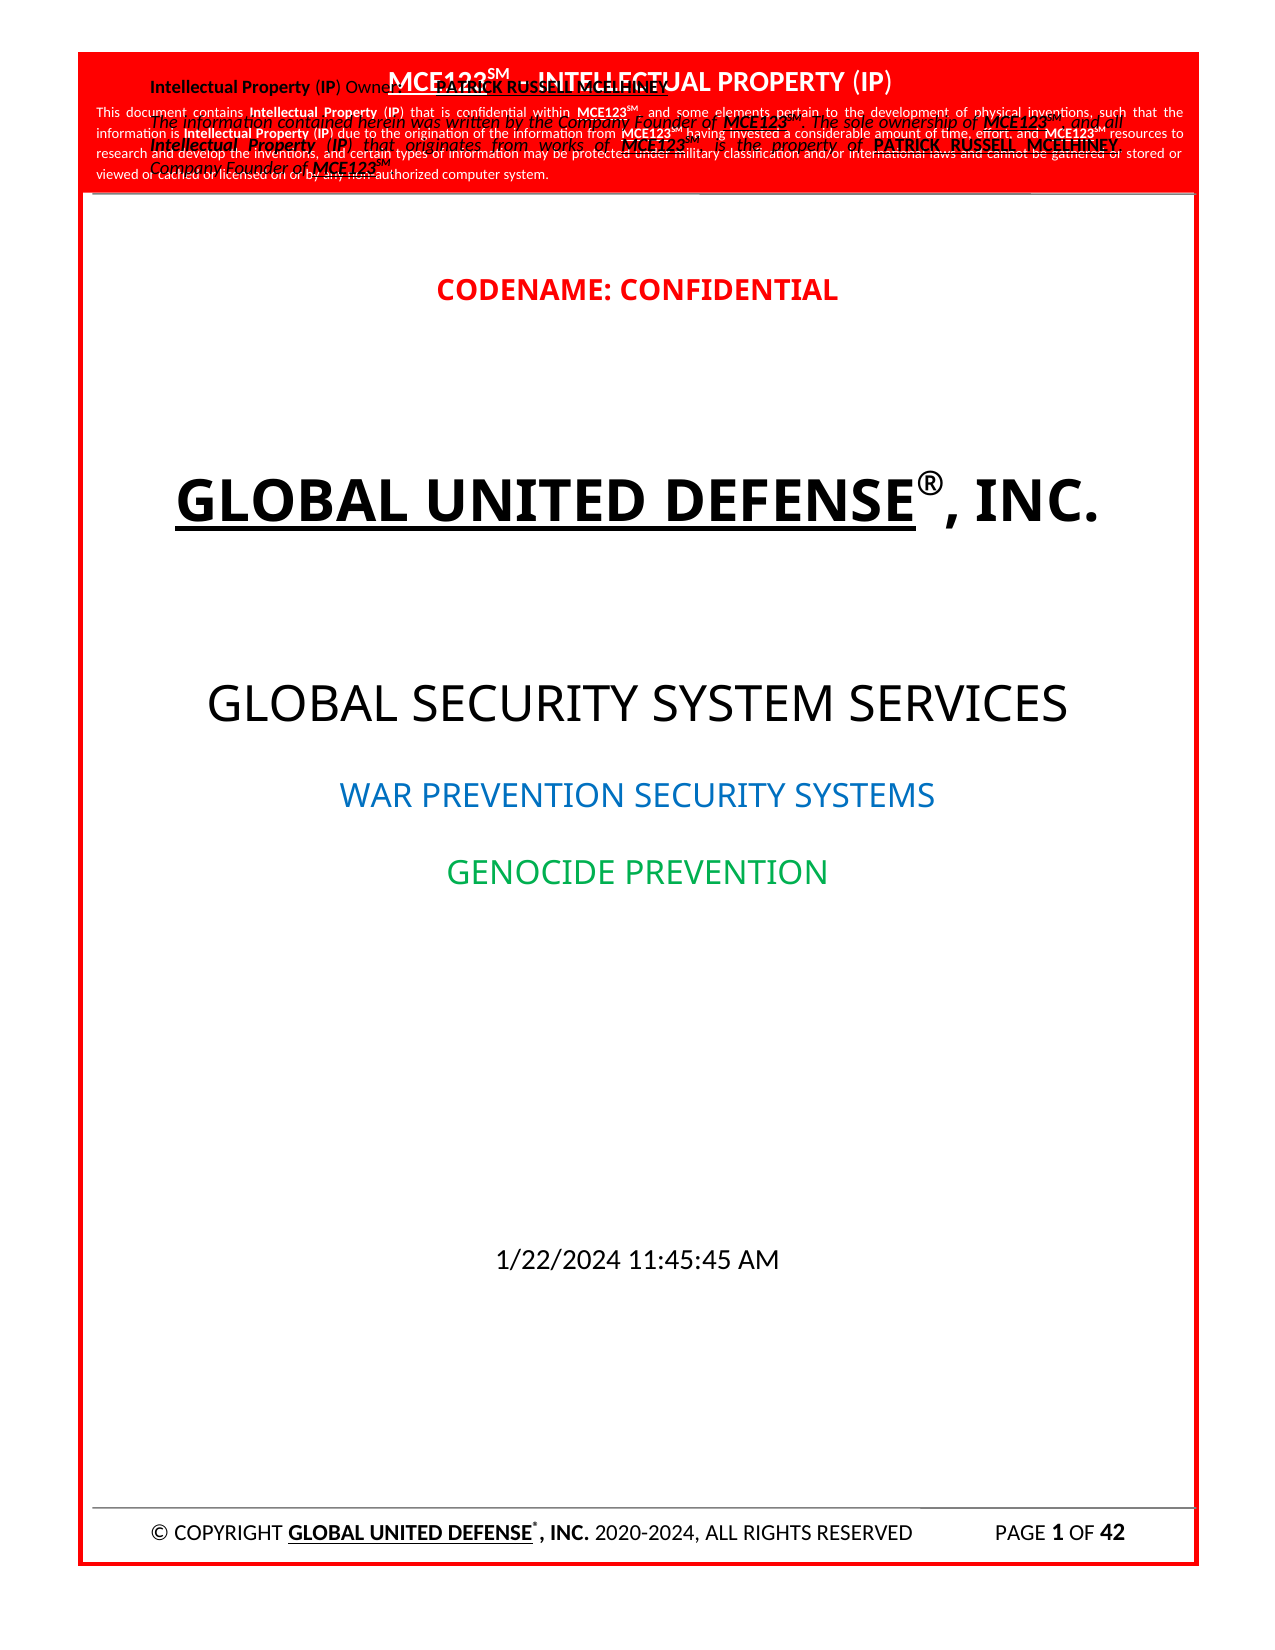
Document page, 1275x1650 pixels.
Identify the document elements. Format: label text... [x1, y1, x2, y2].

text GLOBAL SECURITY SYSTEM SERVICES [150, 668, 1125, 736]
subtitle WAR PREVENTION SECURITY SYSTEMS [150, 772, 1125, 817]
text GLOBAL UNITED DEFENSE®, INC. [150, 459, 1125, 539]
text 1/22/2024 11:45:45 AM [150, 1241, 1125, 1277]
subtitle GENOCIDE PREVENTION [150, 849, 1125, 894]
text CODENAME: CONFIDENTIAL [150, 269, 1125, 309]
